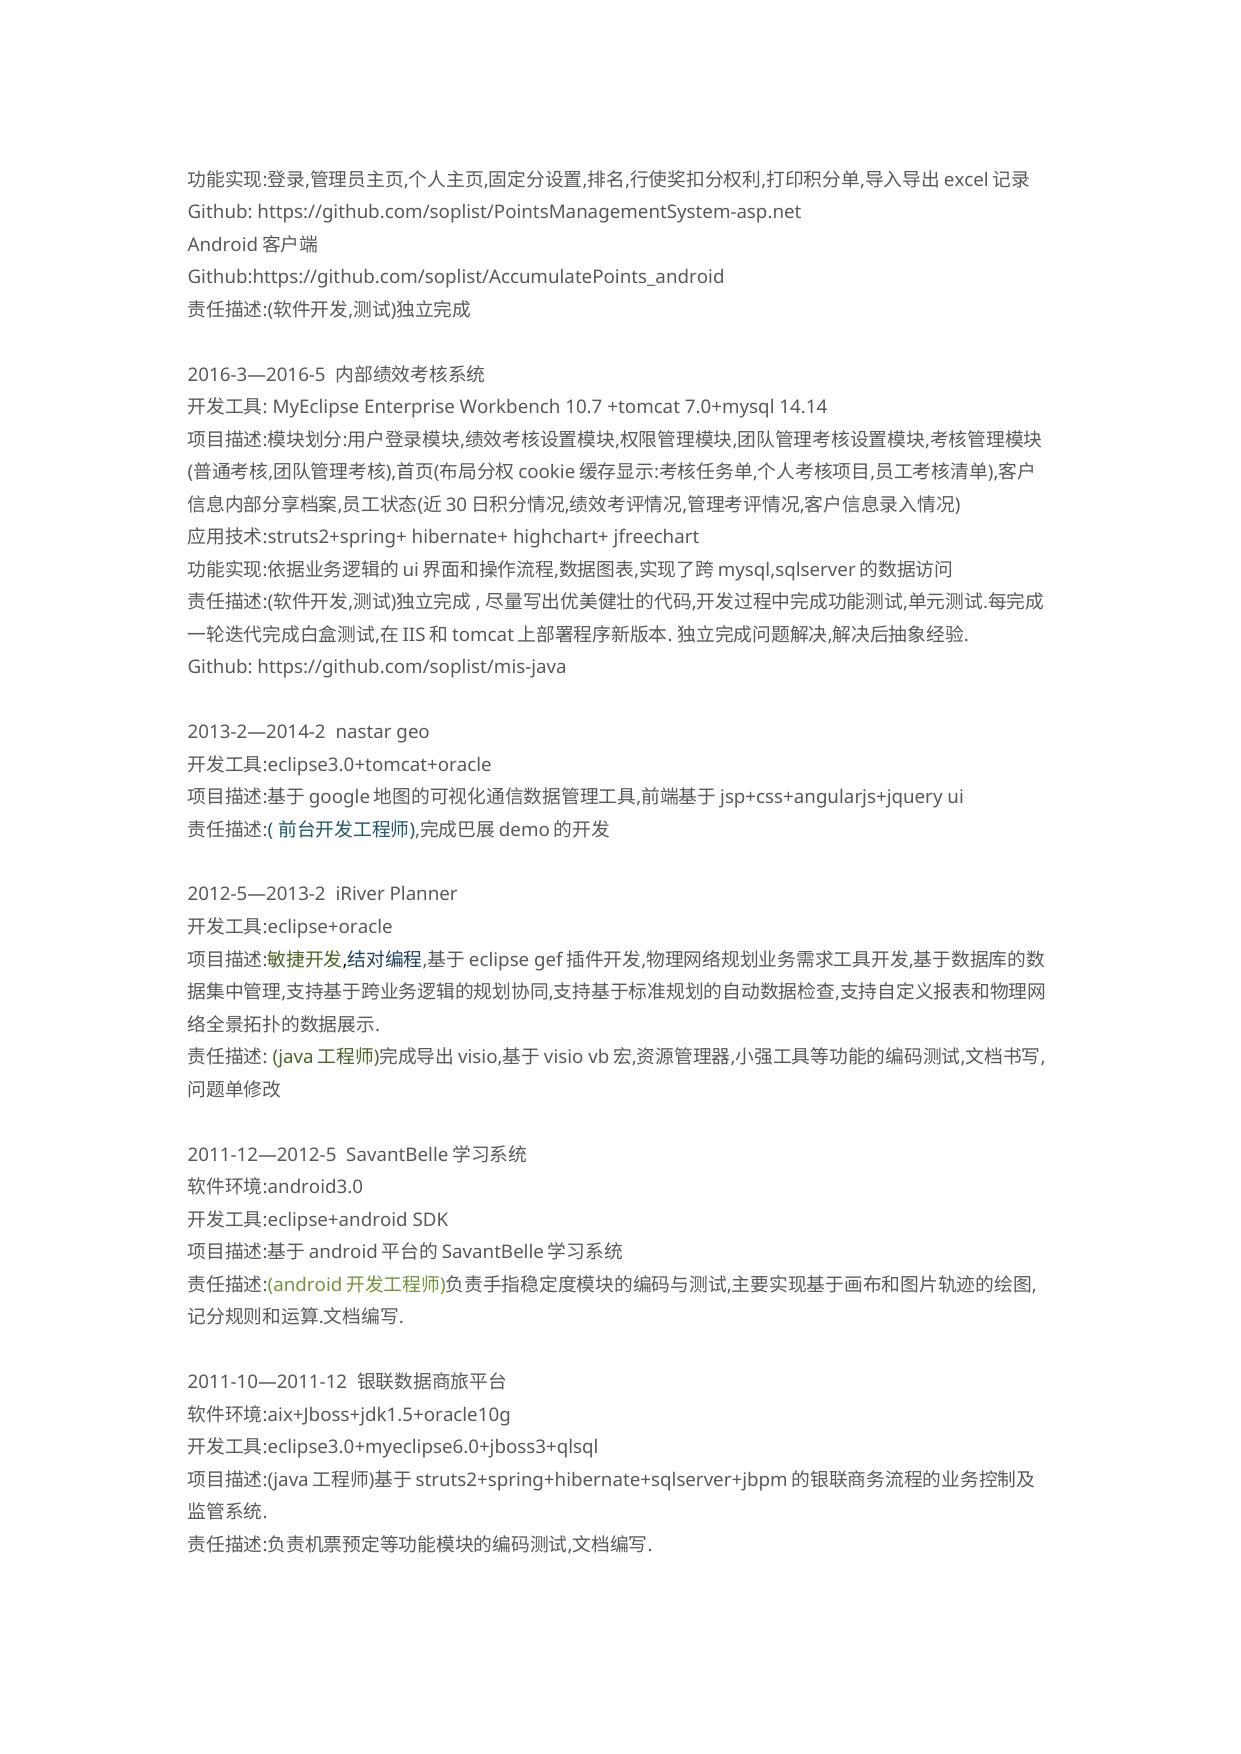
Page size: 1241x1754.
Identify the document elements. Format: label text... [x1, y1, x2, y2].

text 责任描述:( 前台开发工程师),完成巴展demo的开发 [187, 812, 1053, 844]
text 2011-10—2011-12 银联数据商旅平台 [187, 1364, 1053, 1397]
text 开发工具:eclipse3.0+tomcat+oracle [187, 747, 1053, 779]
text 责任描述:(android开发工程师)负责手指稳定度模块的编码与测试,主要实现基于画布和图片轨迹的绘图,记分规则和运算.文档编写. [187, 1267, 1053, 1332]
text 项目描述:模块划分:用户登录模块,绩效考核设置模块,权限管理模块,团队管理考核设置模块,考核管理模块(普通考核,团队管理考核),首页(布局分权cookie缓存显示:考核任务单,个人考核项目,员工考核清单),客户信息内部分享档案,员工状态(近30日积分情况,绩效考评情况,管理考评情况,客户信息录入情况) [187, 422, 1053, 519]
text 责任描述:(软件开发,测试)独立完成 , 尽量写出优美健壮的代码,开发过程中完成功能测试,单元测试.每完成一轮迭代完成白盒测试,在IIS和tomcat上部署程序新版本. 独立完成问题解决,解决后抽象经验. [187, 584, 1053, 649]
text 责任描述: (java工程师)完成导出visio,基于visio vb宏,资源管理器,小强工具等功能的编码测试,文档书写,问题单修改 [187, 1039, 1053, 1104]
text 2013-2—2014-2 nastar geo [187, 714, 1053, 747]
text 软件环境:aix+Jboss+jdk1.5+oracle10g [187, 1397, 1053, 1429]
text 责任描述:负责机票预定等功能模块的编码测试,文档编写. [187, 1527, 1053, 1559]
text 开发工具:eclipse+oracle [187, 909, 1053, 942]
text 功能实现:依据业务逻辑的ui界面和操作流程,数据图表,实现了跨mysql,sqlserver的数据访问 [187, 552, 1053, 584]
text 项目描述:(java工程师)基于struts2+spring+hibernate+sqlserver+jbpm的银联商务流程的业务控制及监管系统. [187, 1462, 1053, 1527]
text 项目描述:基于android平台的SavantBelle学习系统 [187, 1234, 1053, 1267]
text Github:https://github.com/soplist/AccumulatePoints_android [187, 259, 1053, 292]
text Android客户端 [187, 227, 1053, 259]
text 软件环境:android3.0 [187, 1169, 1053, 1202]
text 开发工具: MyEclipse Enterprise Workbench 10.7 +tomcat 7.0+mysql 14.14 [187, 389, 1053, 422]
text 项目描述:敏捷开发,结对编程,基于eclipse gef插件开发,物理网络规划业务需求工具开发,基于数据库的数据集中管理,支持基于跨业务逻辑的规划协同,支持基于标准规划的自动数据检查,支持自定义报表和物理网络全景拓扑的数据展示. [187, 942, 1053, 1039]
text 2011-12—2012-5 SavantBelle学习系统 [187, 1137, 1053, 1169]
text 责任描述:(软件开发,测试)独立完成 [187, 292, 1053, 324]
text 2012-5—2013-2 iRiver Planner [187, 877, 1053, 909]
text 开发工具:eclipse+android SDK [187, 1202, 1053, 1234]
text 功能实现:登录,管理员主页,个人主页,固定分设置,排名,行使奖扣分权利,打印积分单,导入导出excel记录 [187, 162, 1053, 194]
text 2016-3—2016-5 内部绩效考核系统 [187, 357, 1053, 389]
text 应用技术:struts2+spring+ hibernate+ highchart+ jfreechart [187, 519, 1053, 552]
text 项目描述:基于google地图的可视化通信数据管理工具,前端基于jsp+css+angularjs+jquery ui [187, 779, 1053, 812]
text 开发工具:eclipse3.0+myeclipse6.0+jboss3+qlsql [187, 1429, 1053, 1462]
text Github: https://github.com/soplist/PointsManagementSystem-asp.net [187, 194, 1053, 227]
text Github: https://github.com/soplist/mis-java [187, 649, 1053, 682]
